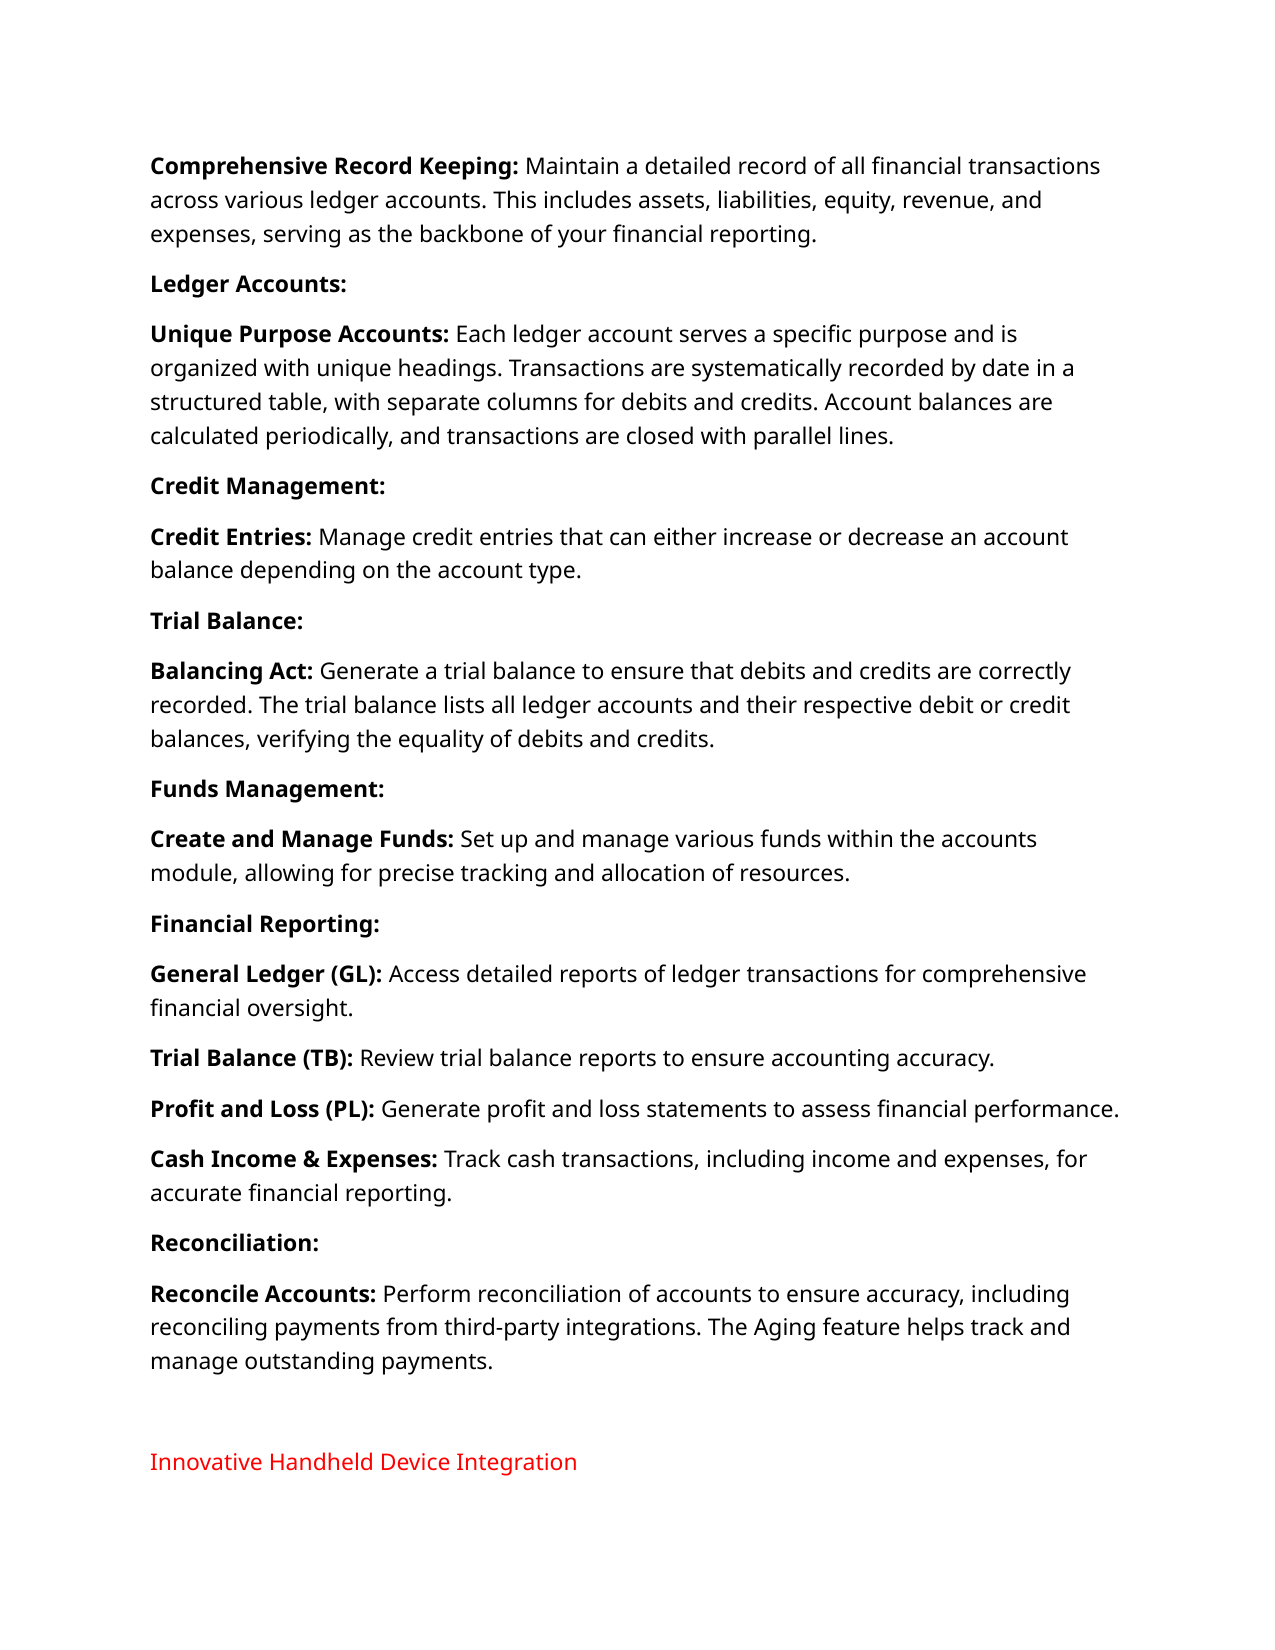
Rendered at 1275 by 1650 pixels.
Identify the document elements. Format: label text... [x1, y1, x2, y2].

text Financial Reporting: [150, 907, 1125, 939]
text Reconciliation: [150, 1227, 1125, 1258]
text Trial Balance (TB): Review trial balance reports to ensure accounting accuracy. [150, 1042, 1125, 1073]
text Reconcile Accounts: Perform reconciliation of accounts to ensure accuracy, including reconciling payments from third-party integrations. The Aging feature helps track and manage outstanding payments. [150, 1277, 1125, 1376]
text Funds Management: [150, 773, 1125, 804]
text Balancing Act: Generate a trial balance to ensure that debits and credits are correctly recorded. The trial balance lists all ledger accounts and their respective debit or credit balances, verifying the equality of debits and credits. [150, 655, 1125, 754]
text Profit and Loss (PL): Generate profit and loss statements to assess financial performance. [150, 1092, 1125, 1124]
text Cash Income & Expenses: Track cash transactions, including income and expenses, for accurate financial reporting. [150, 1143, 1125, 1208]
text Credit Management: [150, 470, 1125, 501]
text General Ledger (GL): Access detailed reports of ledger transactions for comprehensive financial oversight. [150, 958, 1125, 1023]
text Unique Purpose Accounts: Each ledger account serves a specific purpose and is organized with unique headings. Transactions are systematically recorded by date in a structured table, with separate columns for debits and credits. Account balances are calculated periodically, and transactions are closed with parallel lines. [150, 318, 1125, 451]
text Ledger Accounts: [150, 268, 1125, 299]
text Credit Entries: Manage credit entries that can either increase or decrease an account balance depending on the account type. [150, 520, 1125, 585]
text Innovative Handheld Device Integration [150, 1446, 1125, 1477]
text Trial Balance: [150, 604, 1125, 636]
text Create and Manage Funds: Set up and manage various funds within the accounts module, allowing for precise tracking and allocation of resources. [150, 823, 1125, 888]
text Comprehensive Record Keeping: Maintain a detailed record of all financial transactions across various ledger accounts. This includes assets, liabilities, equity, revenue, and expenses, serving as the backbone of your financial reporting. [150, 150, 1125, 249]
